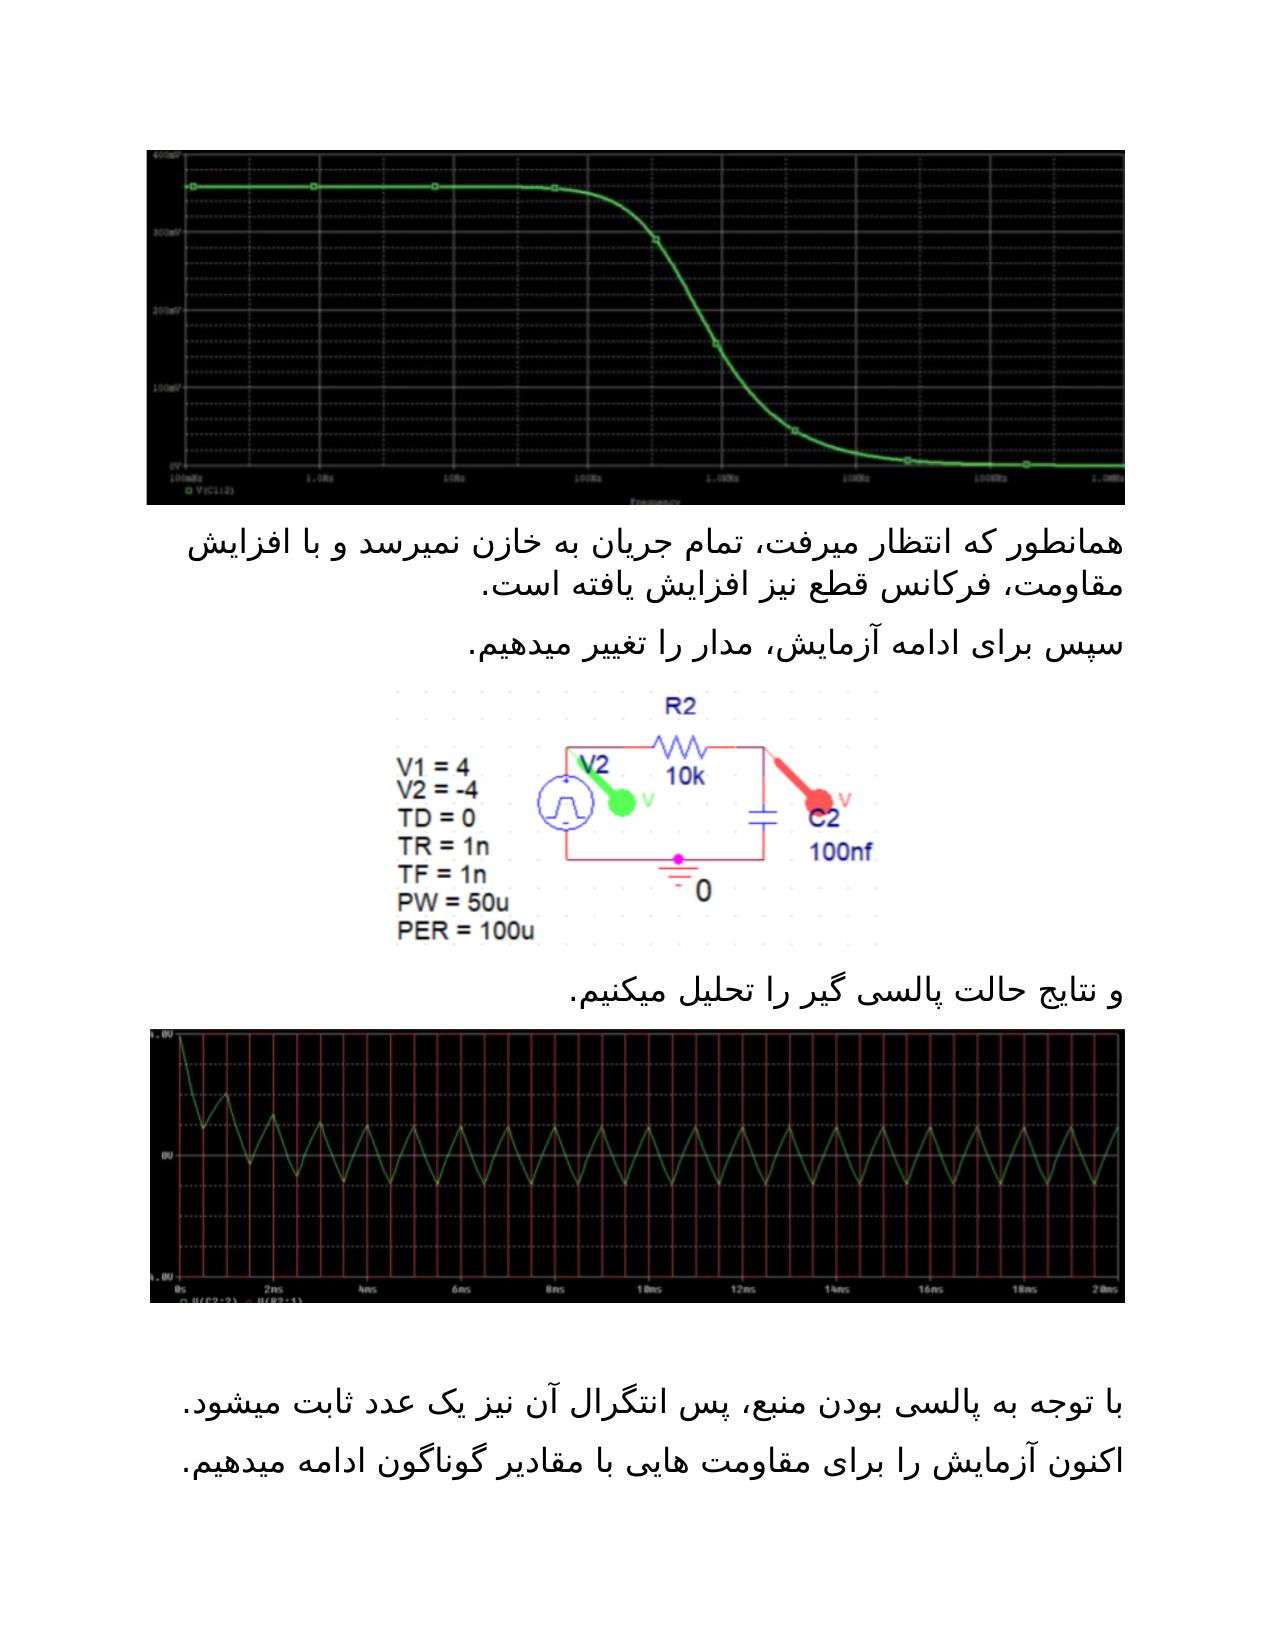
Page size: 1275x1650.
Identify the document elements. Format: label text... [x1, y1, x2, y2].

picture [150, 1029, 1125, 1303]
text با توجه به پالسی بودن منبع، پس انتگرال آن نیز یک عدد ثابت میشود. [150, 1382, 1125, 1421]
text اکنون آزمایش را برای مقاومت هایی با مقادیر گوناگون ادامه میدهیم. [150, 1441, 1125, 1480]
picture [146, 150, 1125, 505]
picture [394, 682, 880, 952]
text سپس برای ادامه آزمایش، مدار را تغییر میدهیم. [150, 623, 1125, 662]
text و نتایج حالت پالسی گیر را تحلیل میکنیم. [150, 971, 1125, 1010]
text همانطور که انتظار میرفت، تمام جریان به خازن نمیرسد و با افزایش مقاومت، فرکانس قطع نیز افزایش یافته است. [150, 523, 1125, 604]
